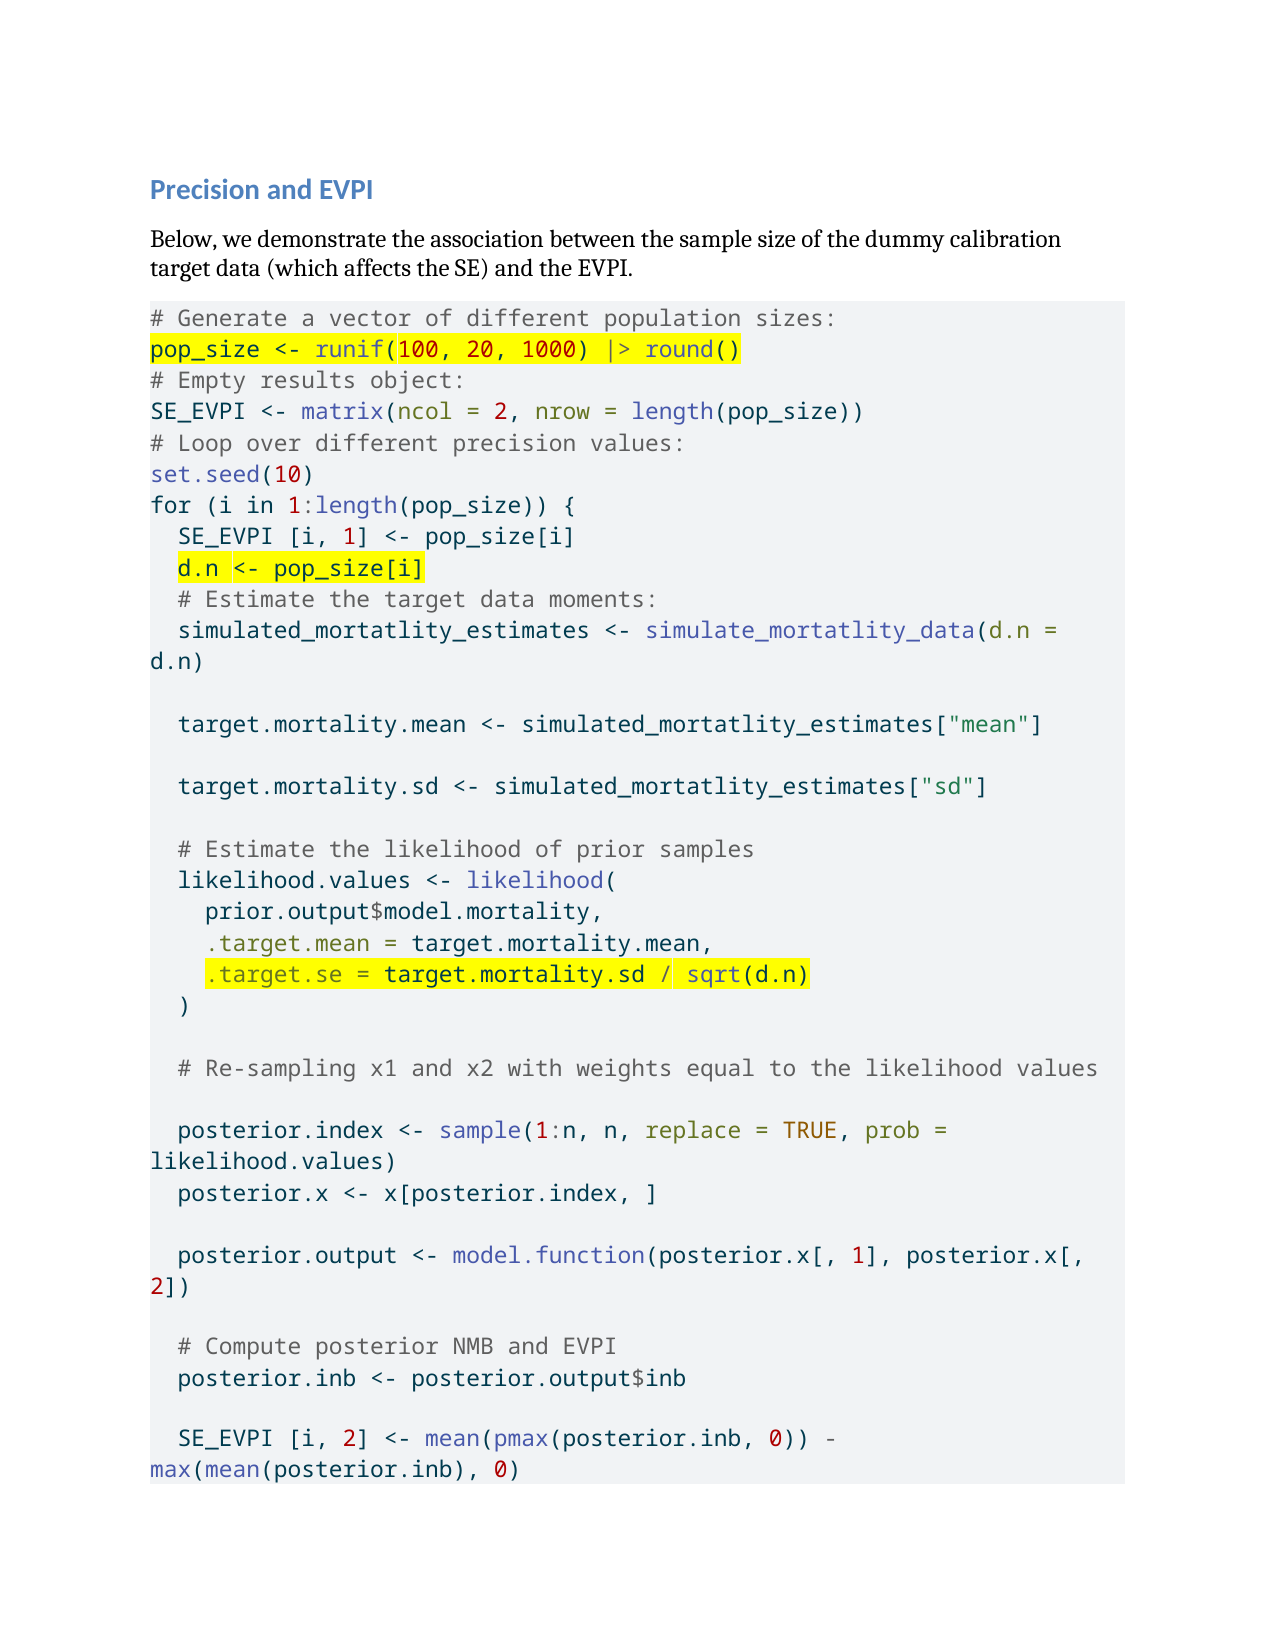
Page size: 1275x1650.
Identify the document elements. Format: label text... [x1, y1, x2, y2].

text Below, we demonstrate the association between the sample size of the dummy calibration target data (which affects the SE) and the EVPI. [150, 225, 1125, 283]
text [150, 301, 1125, 1484]
subtitle Precision and EVPI [150, 171, 1125, 206]
